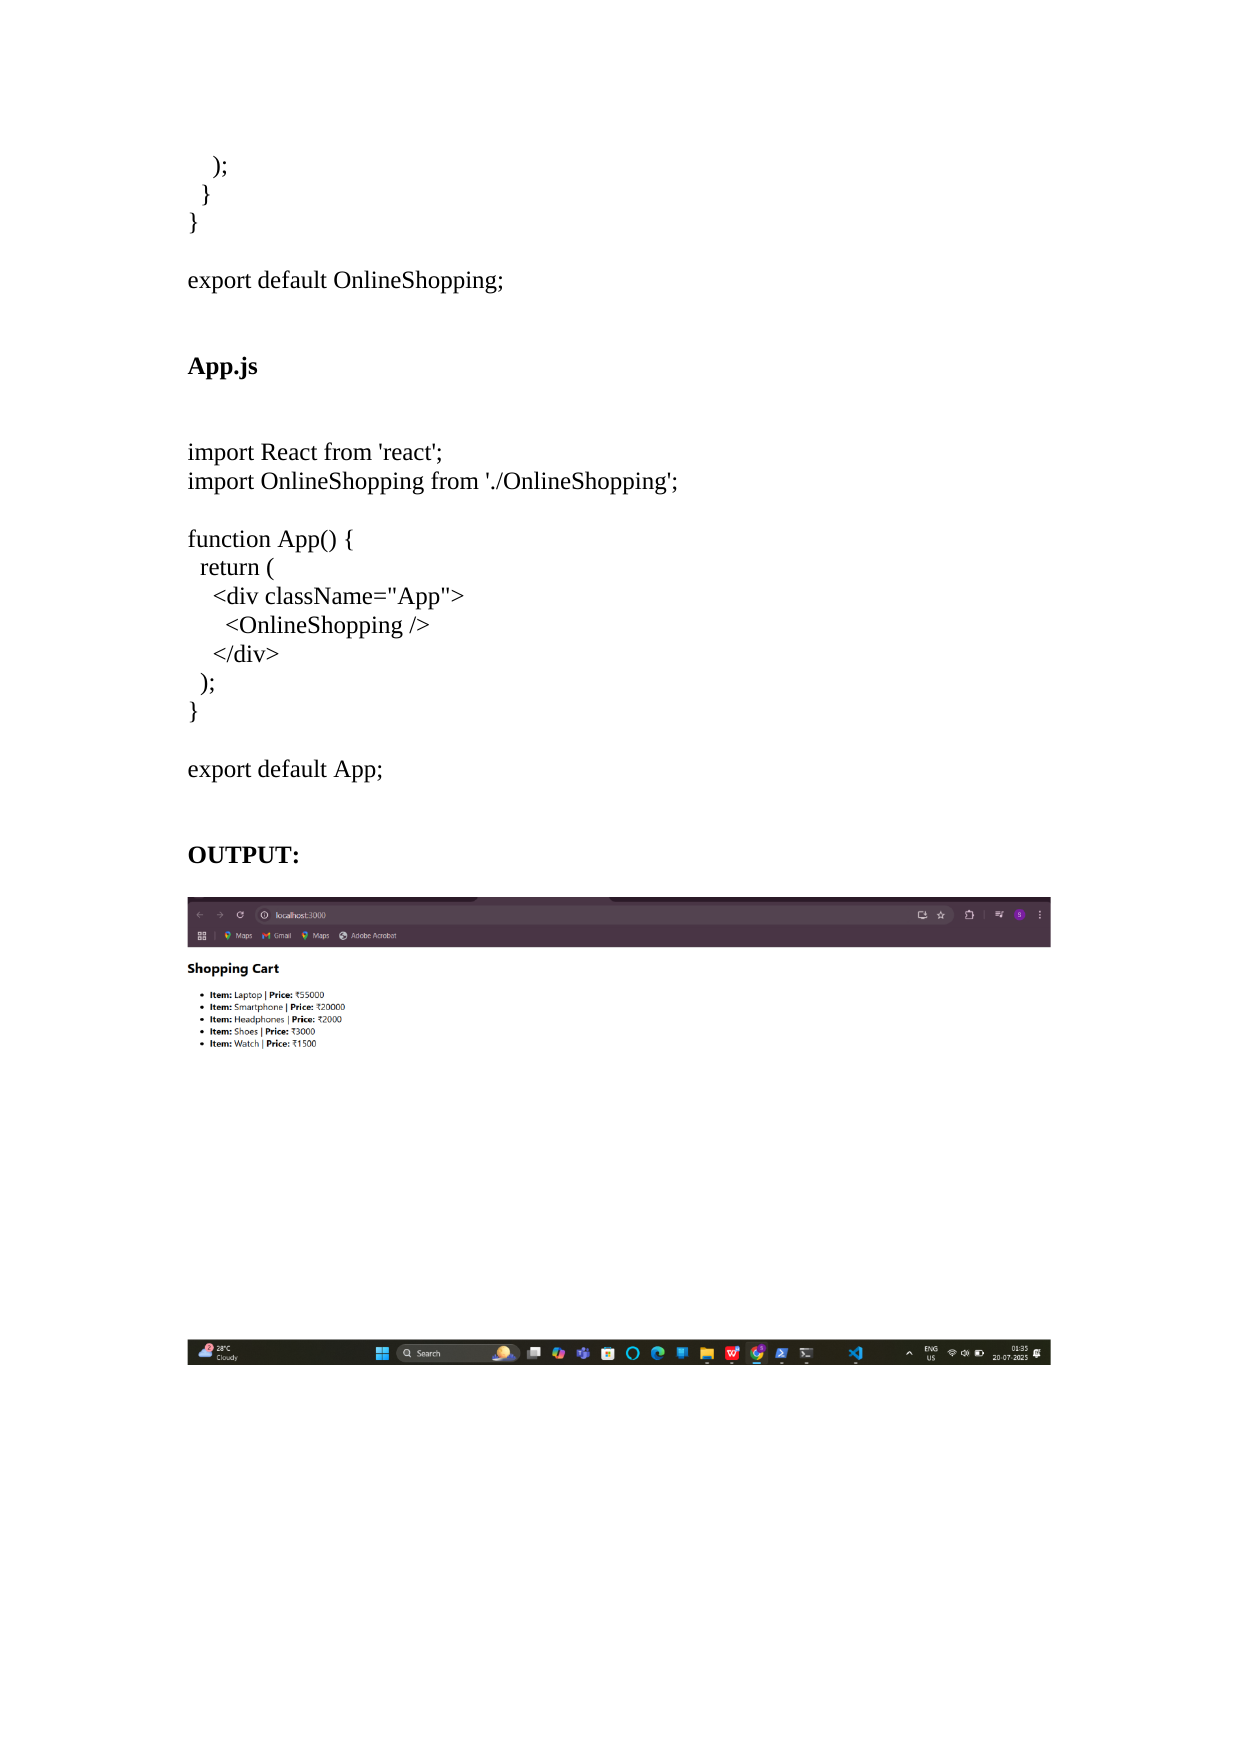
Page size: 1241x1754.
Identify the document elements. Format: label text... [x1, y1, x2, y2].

list export default OnlineShopping; [187, 265, 1053, 294]
list function App() { [187, 524, 1053, 552]
list } [187, 696, 1053, 725]
list } [187, 179, 1053, 207]
list ); [187, 667, 1053, 696]
list <div className="App"> [187, 581, 1053, 610]
list return ( [187, 552, 1053, 581]
list } [187, 207, 1053, 236]
picture [187, 897, 1051, 1365]
list import OnlineShopping from './OnlineShopping'; [187, 466, 1053, 495]
list </div> [187, 639, 1053, 667]
list OUTPUT: [187, 840, 1053, 869]
list App.js [187, 351, 1053, 380]
list ); [187, 150, 1053, 179]
list export default App; [187, 754, 1053, 782]
list <OnlineShopping /> [187, 610, 1053, 639]
list import React from 'react'; [187, 437, 1053, 466]
